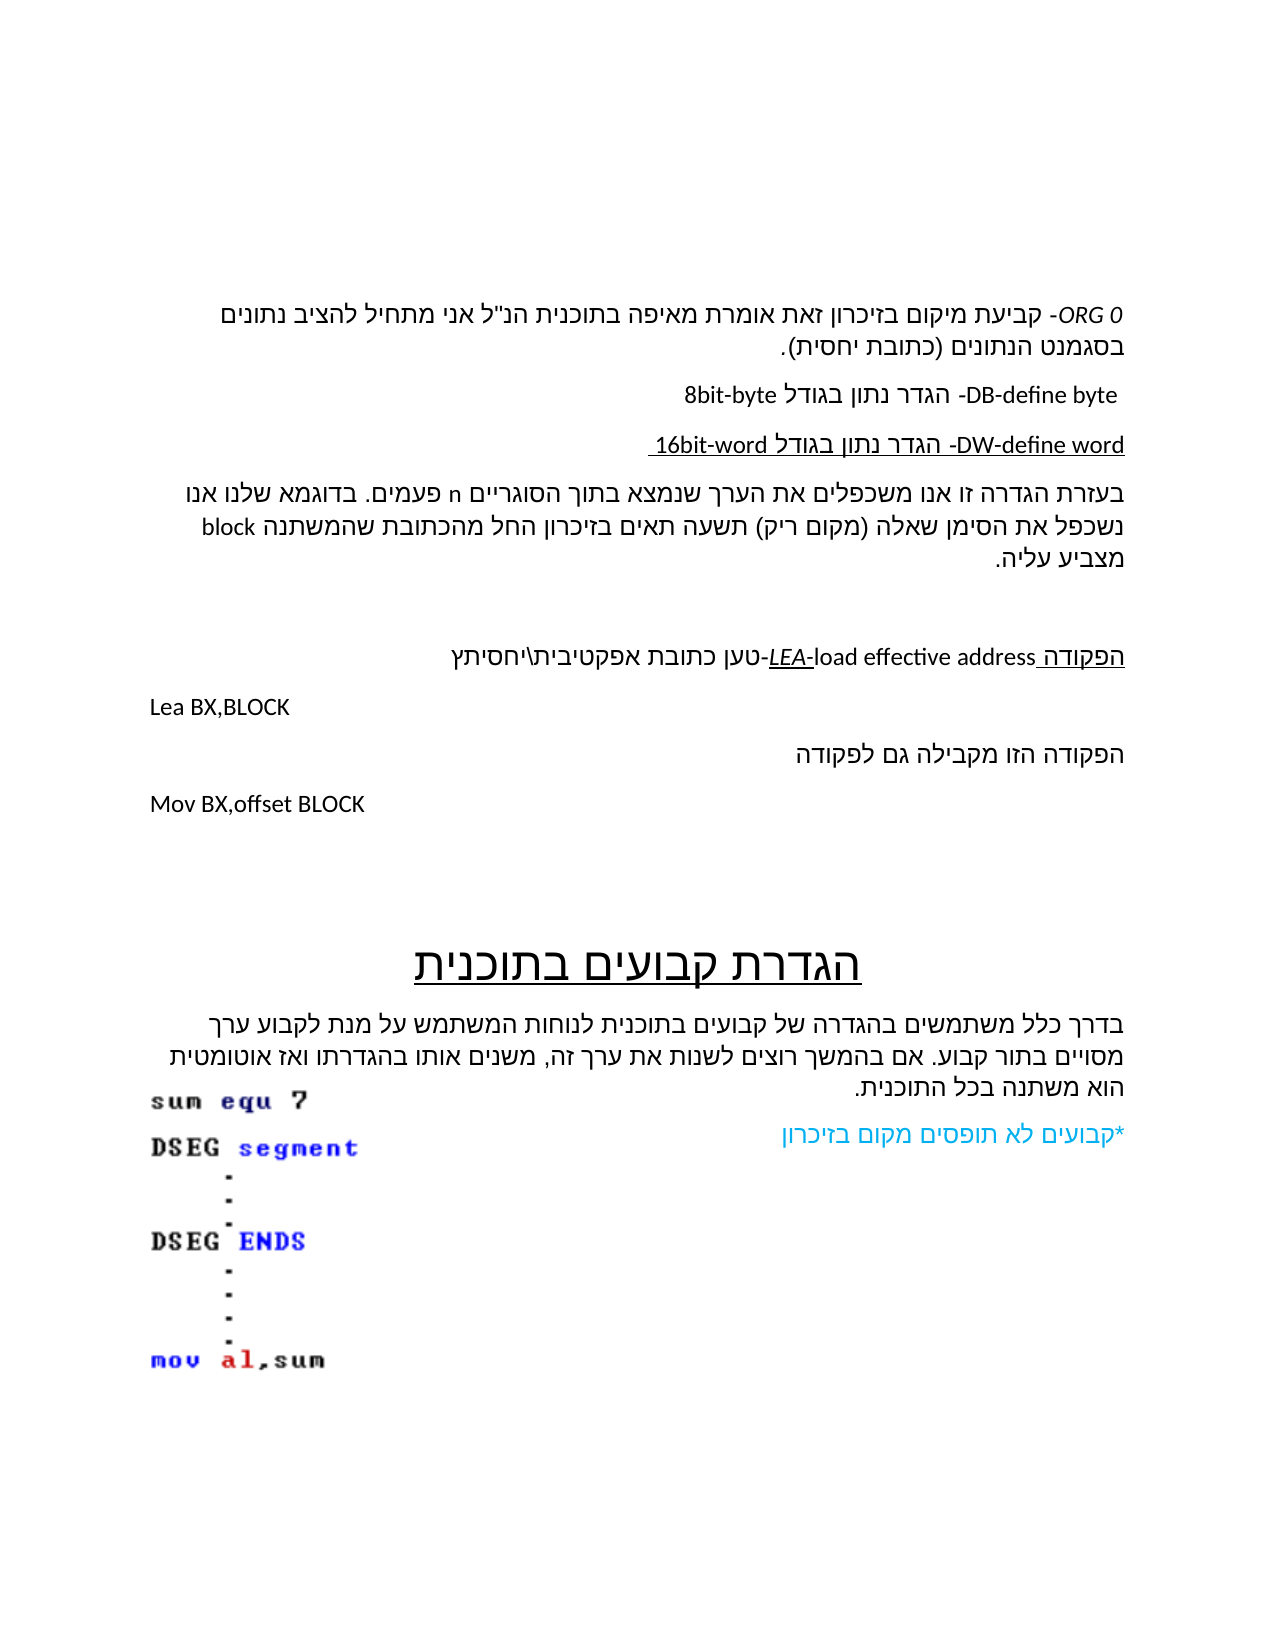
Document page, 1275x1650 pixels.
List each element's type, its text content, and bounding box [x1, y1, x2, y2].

text Mov BX,offset BLOCK [150, 788, 1125, 819]
text Lea BX,BLOCK [150, 691, 1125, 721]
text הפקודה הזו מקבילה גם לפקודה [150, 741, 1125, 769]
text ORG 0- קביעת מיקום בזיכרון זאת אומרת מאיפה בתוכנית הנ"ל אני מתחיל להציב נתונים בסגמנט הנתונים (כתובת יחסית). [150, 299, 1125, 360]
text הגדרת קבועים בתוכנית [150, 937, 1125, 990]
text DB-define byte- הגדר נתון בגודל 8bit-byte [150, 379, 1125, 410]
text הפקודה LEA-load effective address-טען כתובת אפקטיבית\יחסיתץ [150, 641, 1125, 672]
text בעזרת הגדרה זו אנו משכפלים את הערך שנמצא בתוך הסוגריים n פעמים. בדוגמא שלנו אנו נשכפל את הסימן שאלה (מקום ריק) תשעה תאים בזיכרון החל מהכתובת שהמשתנה block מצביע עליה. [150, 478, 1125, 573]
picture [150, 1089, 361, 1384]
text *קבועים לא תופסים מקום בזיכרון [361, 1120, 1125, 1149]
text DW-define word- הגדר נתון בגודל 16bit-word [150, 429, 1125, 459]
text בדרך כלל משתמשים בהגדרה של קבועים בתוכנית לנוחות המשתמש על מנת לקבוע ערך מסויים בתור קבוע. אם בהמשך רוצים לשנות את ערך זה, משנים אותו בהגדרתו ואז אוטומטית הוא משתנה בכל התוכנית. [150, 1011, 1125, 1101]
